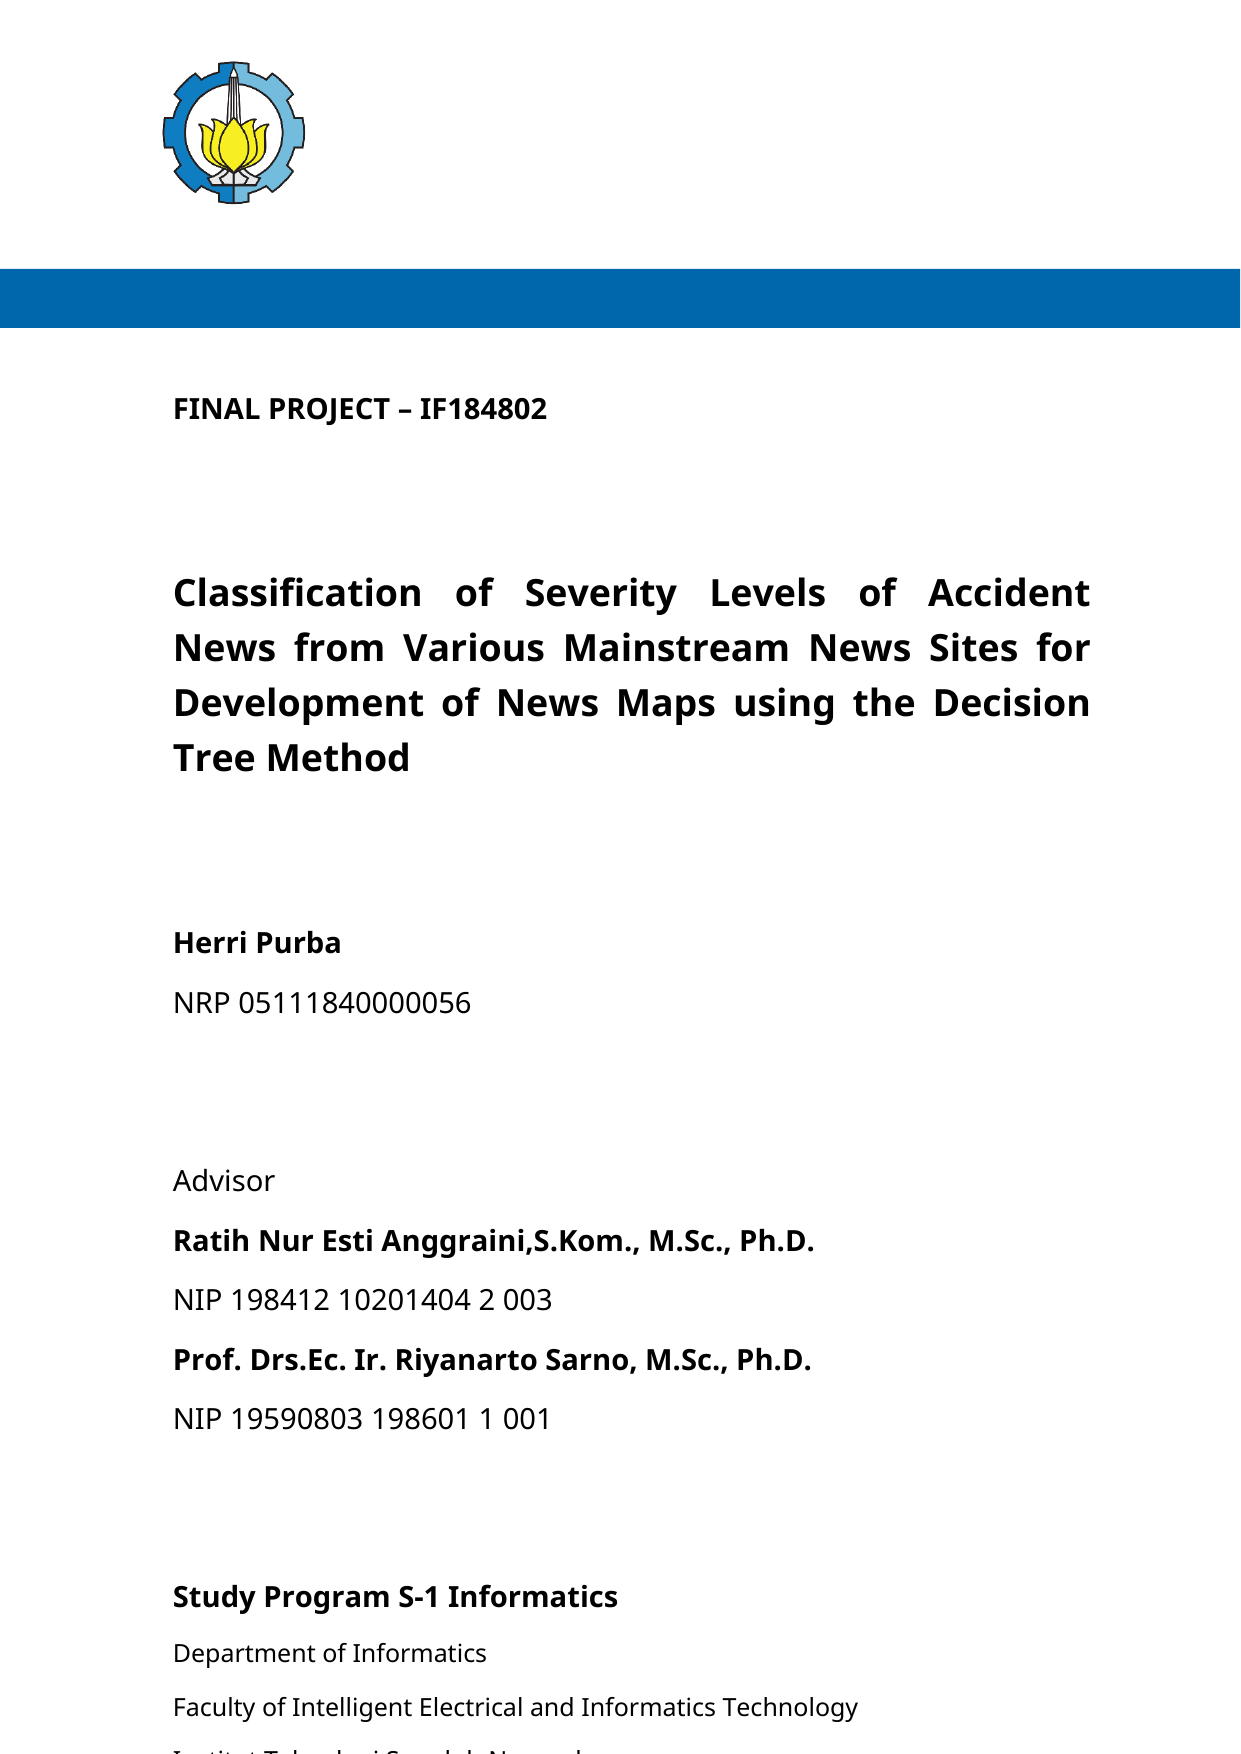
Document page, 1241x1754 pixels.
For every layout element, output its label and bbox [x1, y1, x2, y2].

picture [159, 59, 308, 207]
